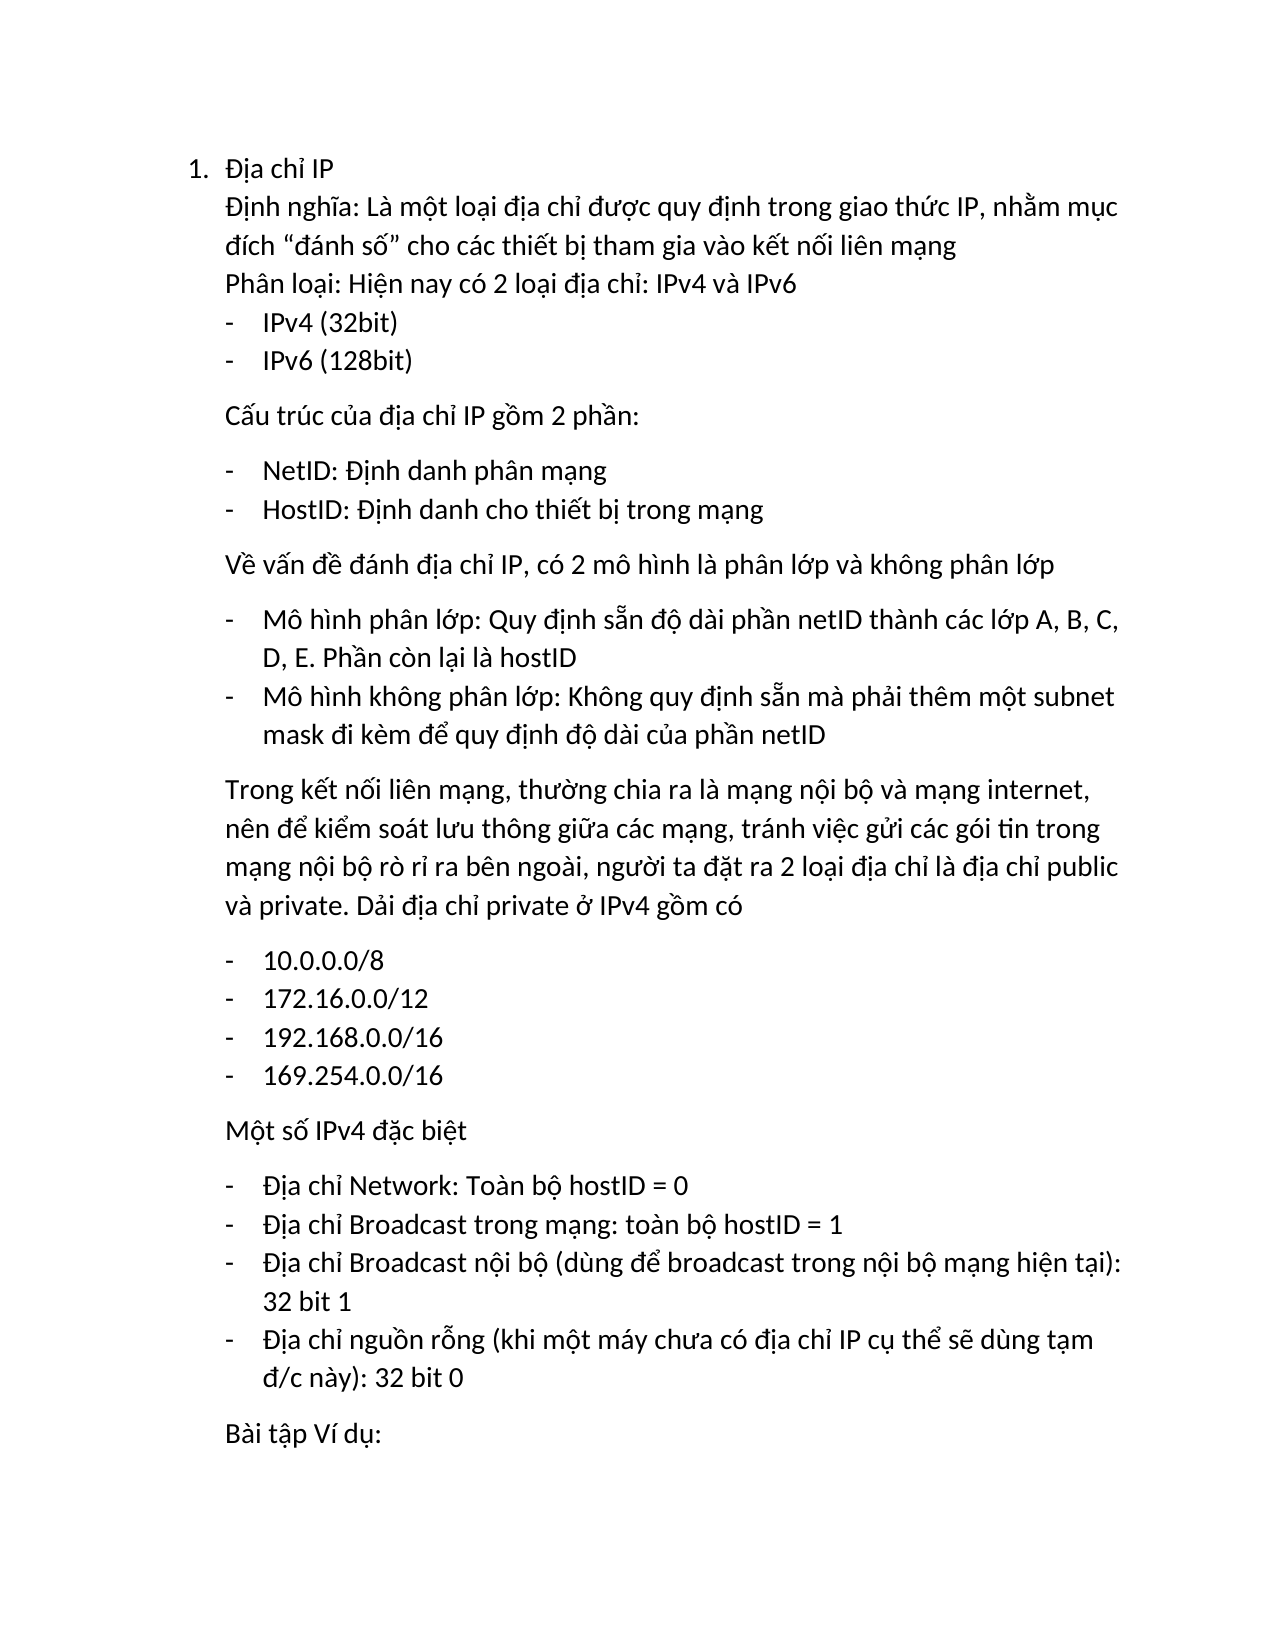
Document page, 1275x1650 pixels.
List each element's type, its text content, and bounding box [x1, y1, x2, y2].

list Địa chỉ Network: Toàn bộ hostID = 0 [225, 1167, 1125, 1203]
list Mô hình phân lớp: Quy định sẵn độ dài phần netID thành các lớp A, B, C, D, E. Phần còn lại là hostID [225, 601, 1125, 675]
list Địa chỉ Broadcast nội bộ (dùng để broadcast trong nội bộ mạng hiện tại): 32 bit 1 [225, 1244, 1125, 1318]
text Cấu trúc của địa chỉ IP gồm 2 phần: [225, 397, 1125, 433]
list Địa chỉ Broadcast trong mạng: toàn bộ hostID = 1 [225, 1206, 1125, 1241]
text Trong kết nối liên mạng, thường chia ra là mạng nội bộ và mạng internet, nên để kiểm soát lưu thông giữa các mạng, tránh việc gửi các gói tin trong mạng nội bộ rò rỉ ra bên ngoài, người ta đặt ra 2 loại địa chỉ là địa chỉ public và private. Dải địa chỉ private ở IPv4 gồm có [225, 771, 1125, 922]
list NetID: Định danh phân mạng [225, 452, 1125, 488]
list 10.0.0.0/8 [225, 942, 1125, 977]
list 169.254.0.0/16 [225, 1057, 1125, 1093]
list 192.168.0.0/16 [225, 1019, 1125, 1054]
list Mô hình không phân lớp: Không quy định sẵn mà phải thêm một subnet mask đi kèm để quy định độ dài của phần netID [225, 678, 1125, 752]
list IPv4 (32bit) [225, 304, 1125, 339]
list Định nghĩa: Là một loại địa chỉ được quy định trong giao thức IP, nhằm mục đích “đánh số” cho các thiết bị tham gia vào kết nối liên mạng [225, 188, 1125, 262]
list Địa chỉ IP [187, 150, 1125, 186]
text Bài tập Ví dụ: [225, 1415, 1125, 1450]
list Địa chỉ nguồn rỗng (khi một máy chưa có địa chỉ IP cụ thể sẽ dùng tạm đ/c này): 32 bit 0 [225, 1321, 1125, 1395]
list 172.16.0.0/12 [225, 980, 1125, 1016]
text Một số IPv4 đặc biệt [225, 1112, 1125, 1148]
list Phân loại: Hiện nay có 2 loại địa chỉ: IPv4 và IPv6 [225, 265, 1125, 301]
text Về vấn đề đánh địa chỉ IP, có 2 mô hình là phân lớp và không phân lớp [225, 546, 1125, 582]
list IPv6 (128bit) [225, 342, 1125, 378]
list HostID: Định danh cho thiết bị trong mạng [225, 491, 1125, 526]
